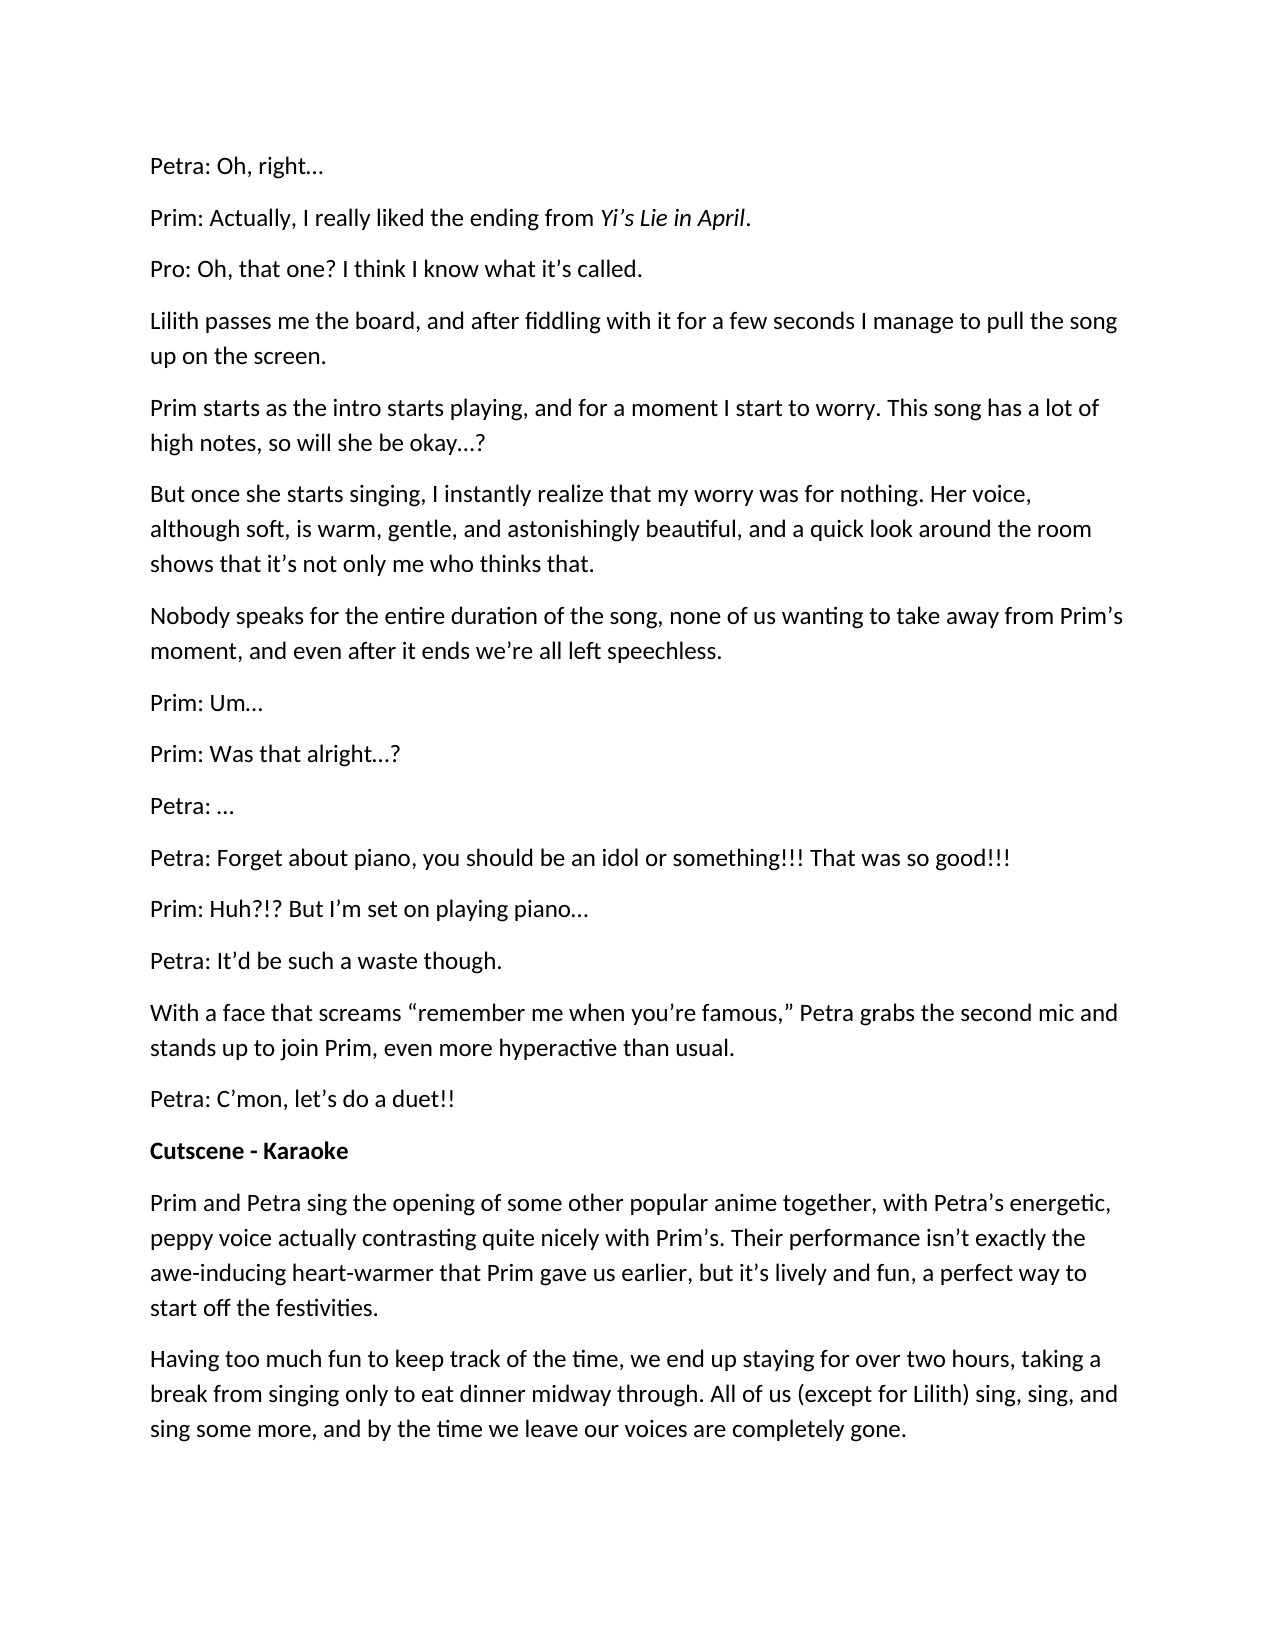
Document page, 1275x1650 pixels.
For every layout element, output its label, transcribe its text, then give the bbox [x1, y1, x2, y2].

text Petra: C’mon, let’s do a duet!! [150, 1083, 1125, 1114]
text Prim: Was that alright…? [150, 738, 1125, 769]
text Petra: Oh, right… [150, 150, 1125, 181]
text Prim: Actually, I really liked the ending from Yi’s Lie in April. [150, 202, 1125, 232]
text Cutscene - Karaoke [150, 1135, 1125, 1166]
text Prim and Petra sing the opening of some other popular anime together, with Petra’s energetic, peppy voice actually contrasting quite nicely with Prim’s. Their performance isn’t exactly the awe-inducing heart-warmer that Prim gave us earlier, but it’s lively and fun, a perfect way to start off the festivities. [150, 1187, 1125, 1322]
text Prim: Huh?!? But I’m set on playing piano… [150, 893, 1125, 924]
text Having too much fun to keep track of the time, we end up staying for over two hours, taking a break from singing only to eat dinner midway through. All of us (except for Lilith) sing, sing, and sing some more, and by the time we leave our voices are completely gone. [150, 1343, 1125, 1444]
text Pro: Oh, that one? I think I know what it’s called. [150, 253, 1125, 284]
text With a face that screams “remember me when you’re famous,” Petra grabs the second mic and stands up to join Prim, even more hyperactive than usual. [150, 997, 1125, 1062]
text But once she starts singing, I instantly realize that my worry was for nothing. Her voice, although soft, is warm, gentle, and astonishingly beautiful, and a quick look around the room shows that it’s not only me who thinks that. [150, 478, 1125, 579]
text Petra: It’d be such a waste though. [150, 945, 1125, 976]
text Petra: Forget about piano, you should be an idol or something!!! That was so good!!! [150, 842, 1125, 872]
text Prim starts as the intro starts playing, and for a moment I start to worry. This song has a lot of high notes, so will she be okay…? [150, 392, 1125, 457]
text Petra: … [150, 790, 1125, 821]
text Prim: Um… [150, 687, 1125, 717]
text Nobody speaks for the entire duration of the song, none of us wanting to take away from Prim’s moment, and even after it ends we’re all left speechless. [150, 600, 1125, 666]
text Lilith passes me the board, and after fiddling with it for a few seconds I manage to pull the song up on the screen. [150, 305, 1125, 371]
